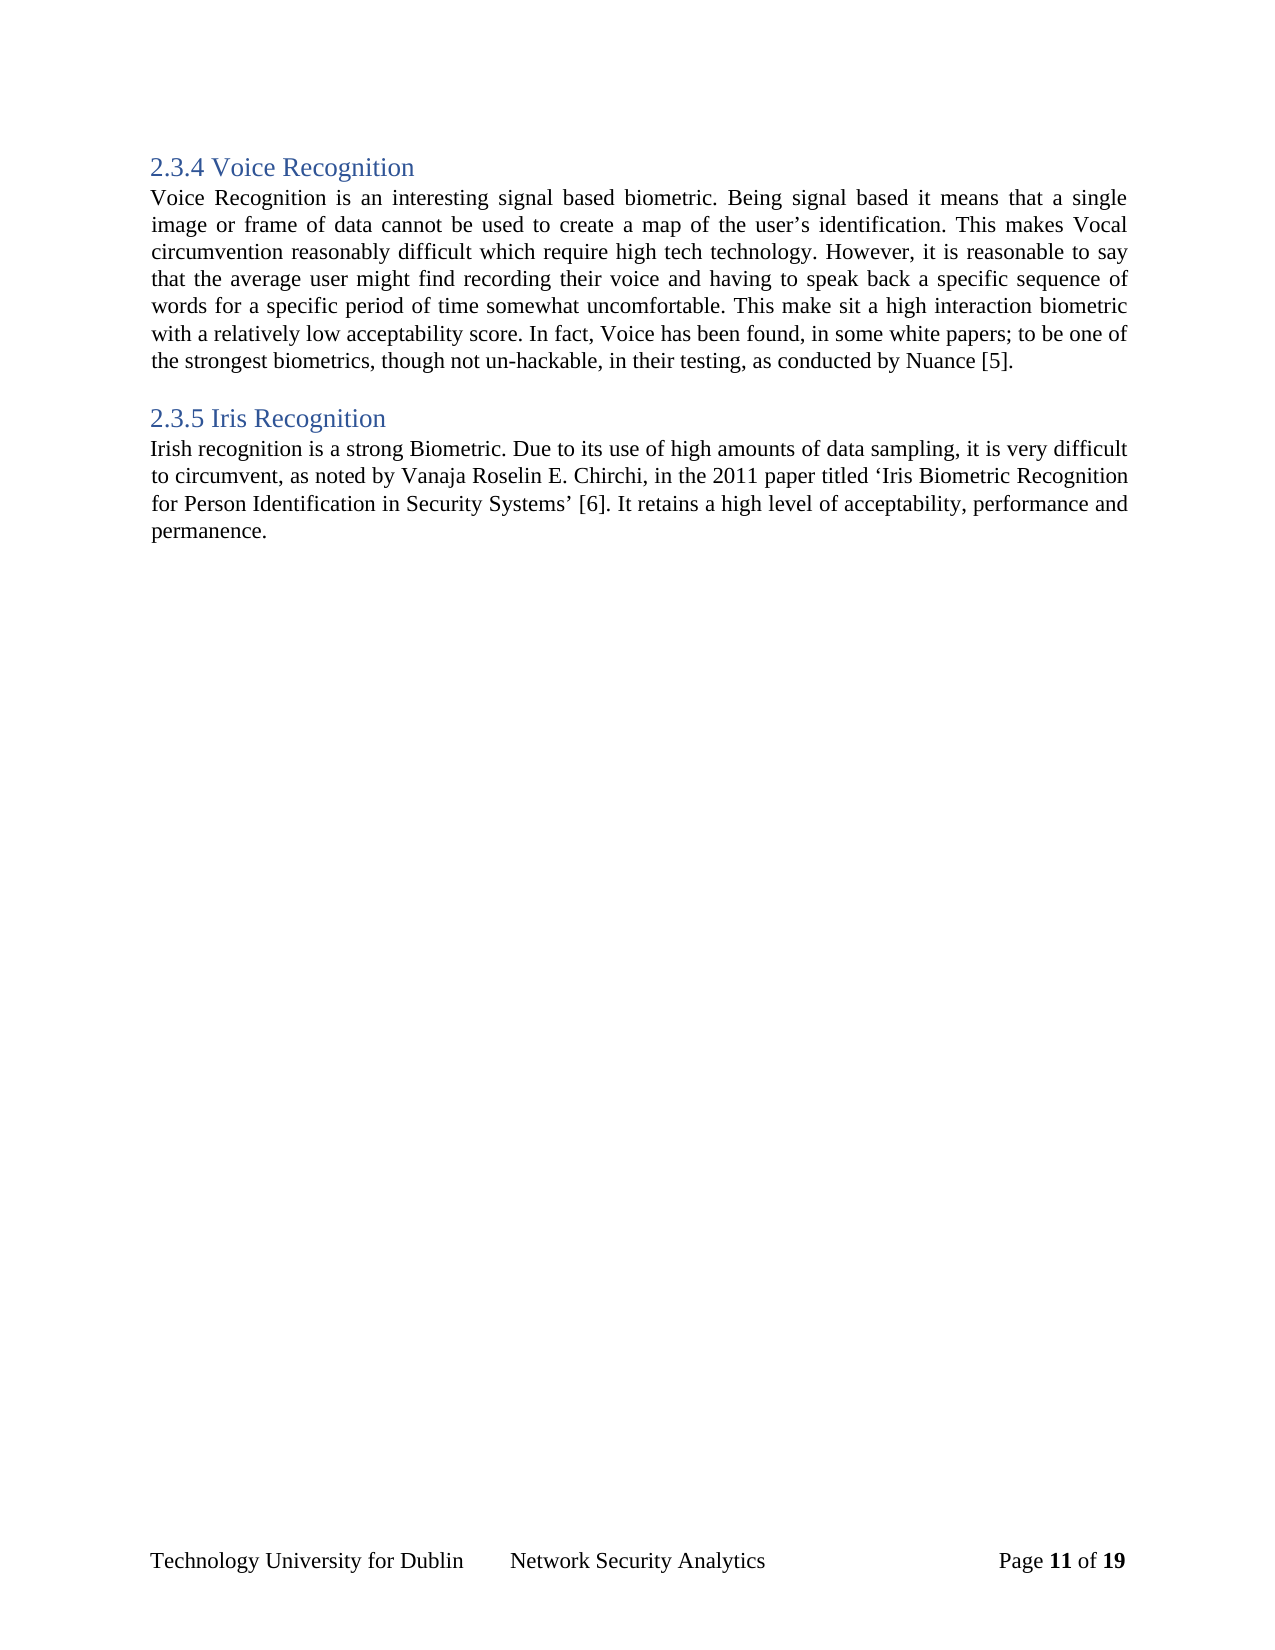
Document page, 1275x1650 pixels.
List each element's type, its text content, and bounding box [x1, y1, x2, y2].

text Voice Recognition is an interesting signal based biometric. Being signal based it means that a single image or frame of data cannot be used to create a map of the user’s identification. This makes Vocal circumvention reasonably difficult which require high tech technology. However, it is reasonable to say that the average user might find recording their voice and having to speak back a specific sequence of words for a specific period of time somewhat uncomfortable. This make sit a high interaction biometric with a relatively low acceptability score. In fact, Voice has been found, in some white papers; to be one of the strongest biometrics, though not un-hackable, in their testing, as conducted by Nuance [5]. [150, 184, 1130, 373]
subtitle 2.3.4 Voice Recognition [150, 151, 1131, 182]
text Irish recognition is a strong Biometric. Due to its use of high amounts of data sampling, it is very difficult to circumvent, as noted by Vanaja Roselin E. Chirchi, in the 2011 paper titled ‘Iris Biometric Recognition for Person Identification in Security Systems’ [6]. It retains a high level of acceptability, performance and permanence. [150, 436, 1130, 543]
subtitle 2.3.5 Iris Recognition [150, 402, 1131, 433]
